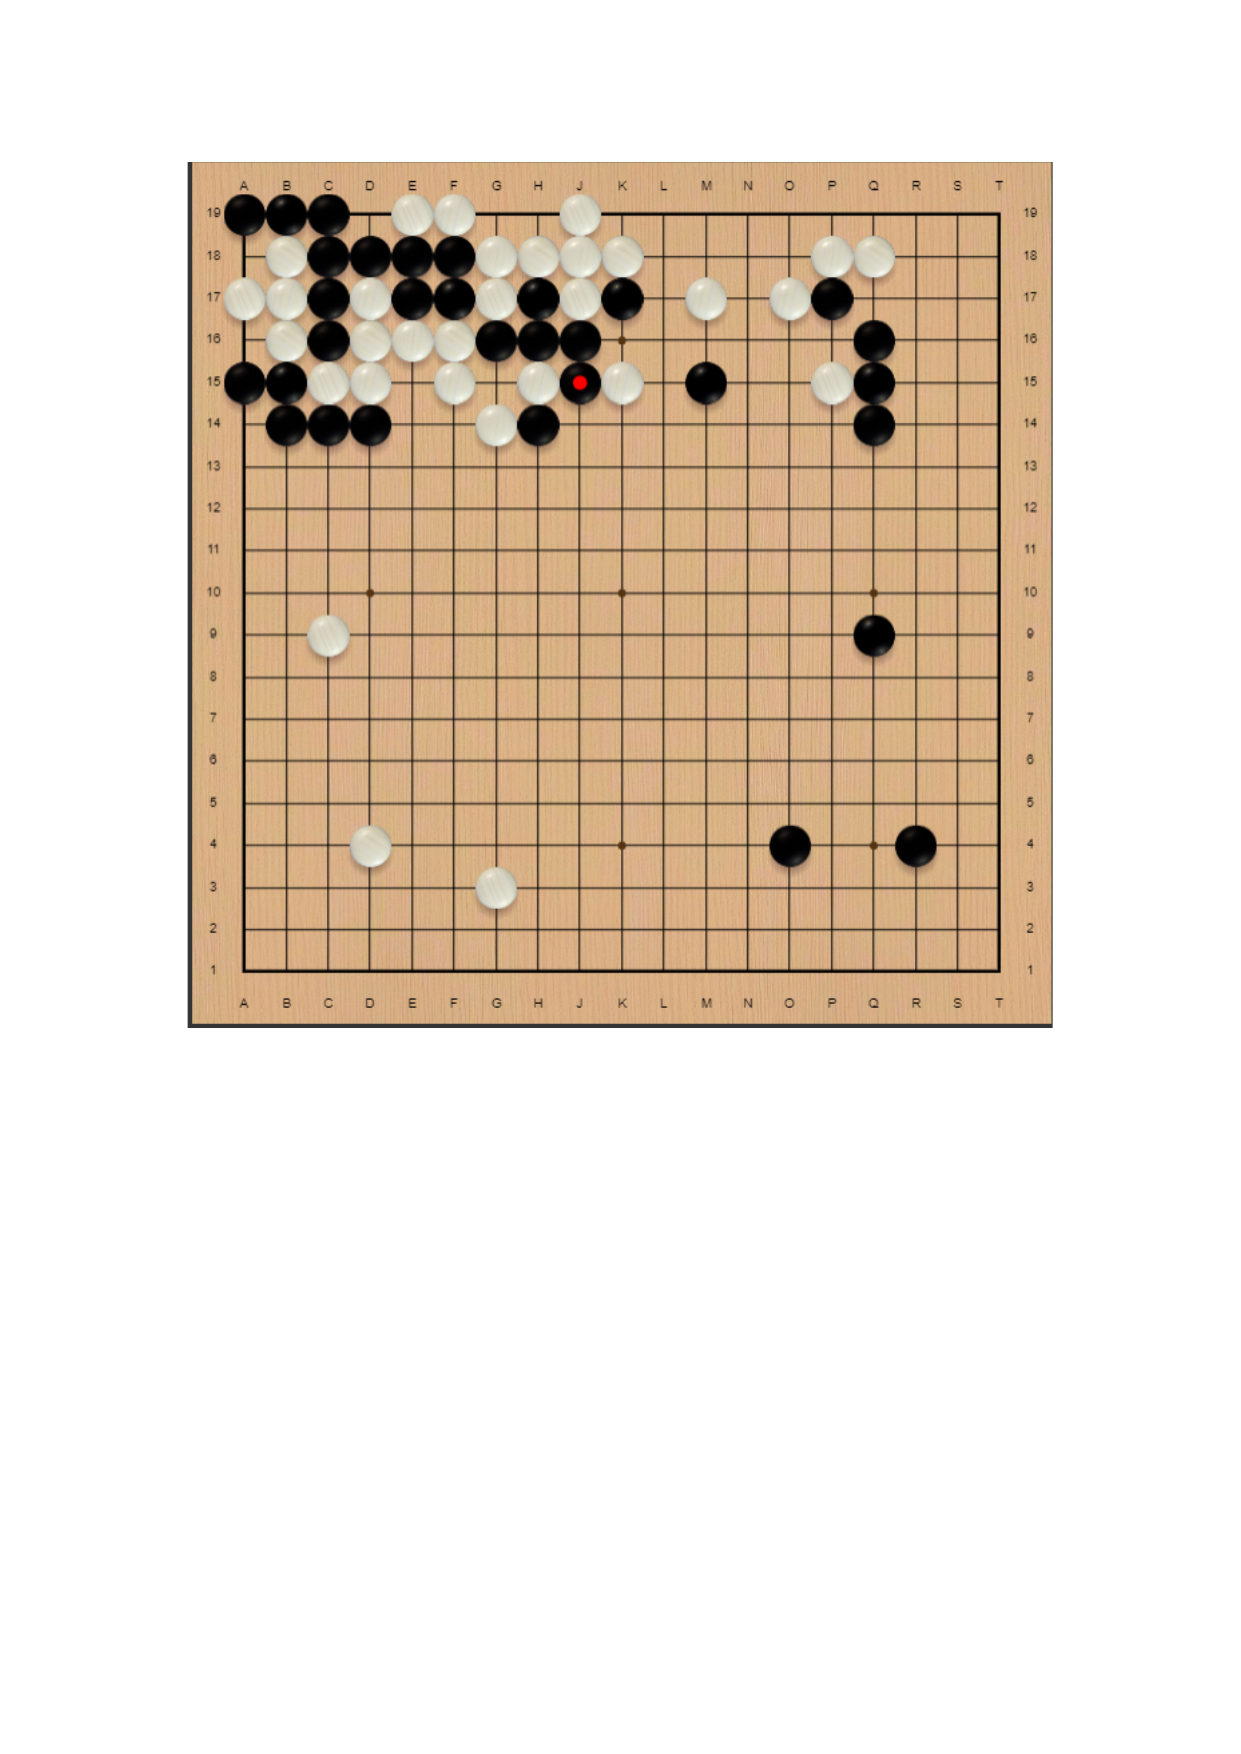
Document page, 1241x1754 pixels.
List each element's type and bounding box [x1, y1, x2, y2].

picture [187, 162, 1053, 1028]
